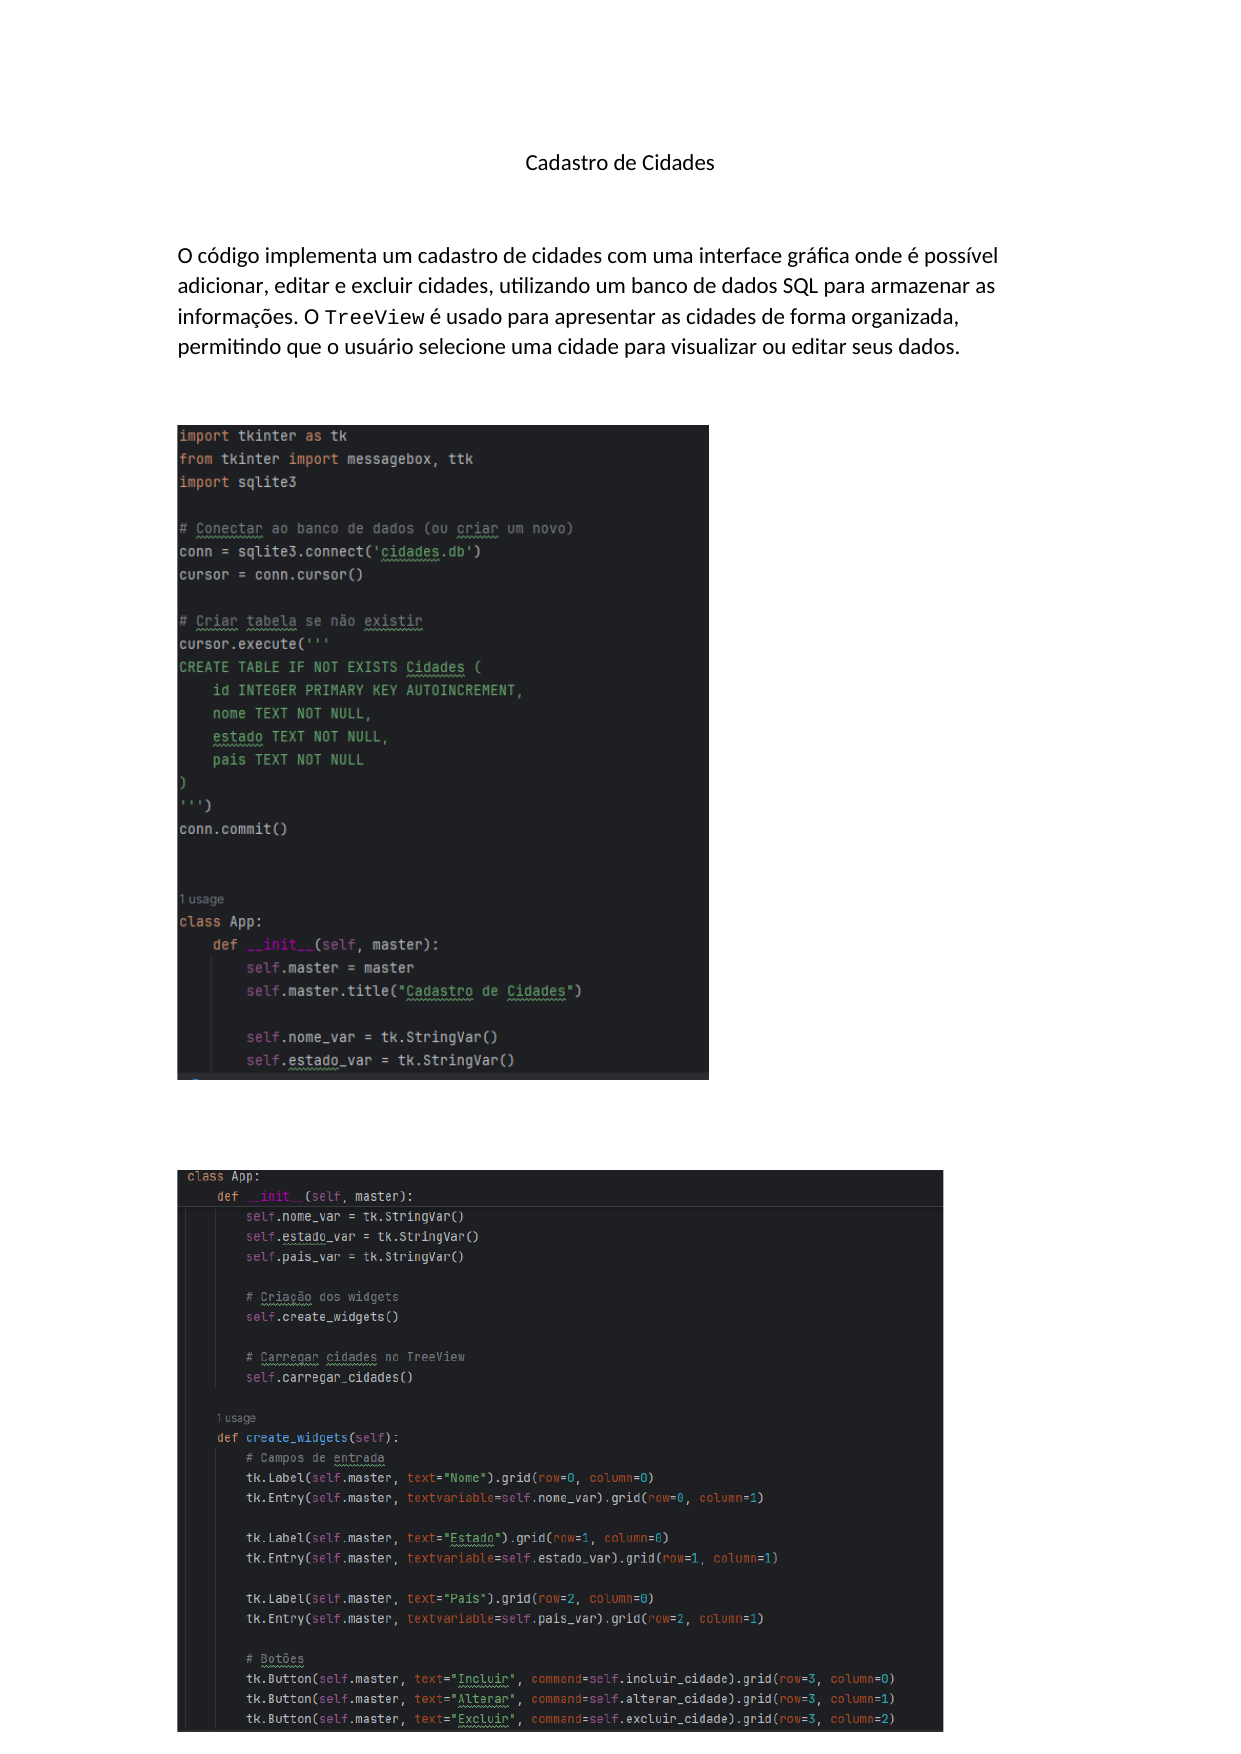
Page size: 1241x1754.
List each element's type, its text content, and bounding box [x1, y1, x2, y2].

text Cadastro de Cidades [177, 148, 1063, 176]
text O código implementa um cadastro de cidades com uma interface gráfica onde é possível adicionar, editar e excluir cidades, utilizando um banco de dados SQL para armazenar as informações. O TreeView é usado para apresentar as cidades de forma organizada, permitindo que o usuário selecione uma cidade para visualizar ou editar seus dados. [177, 241, 1063, 361]
picture [177, 1170, 944, 1732]
picture [177, 425, 709, 1080]
